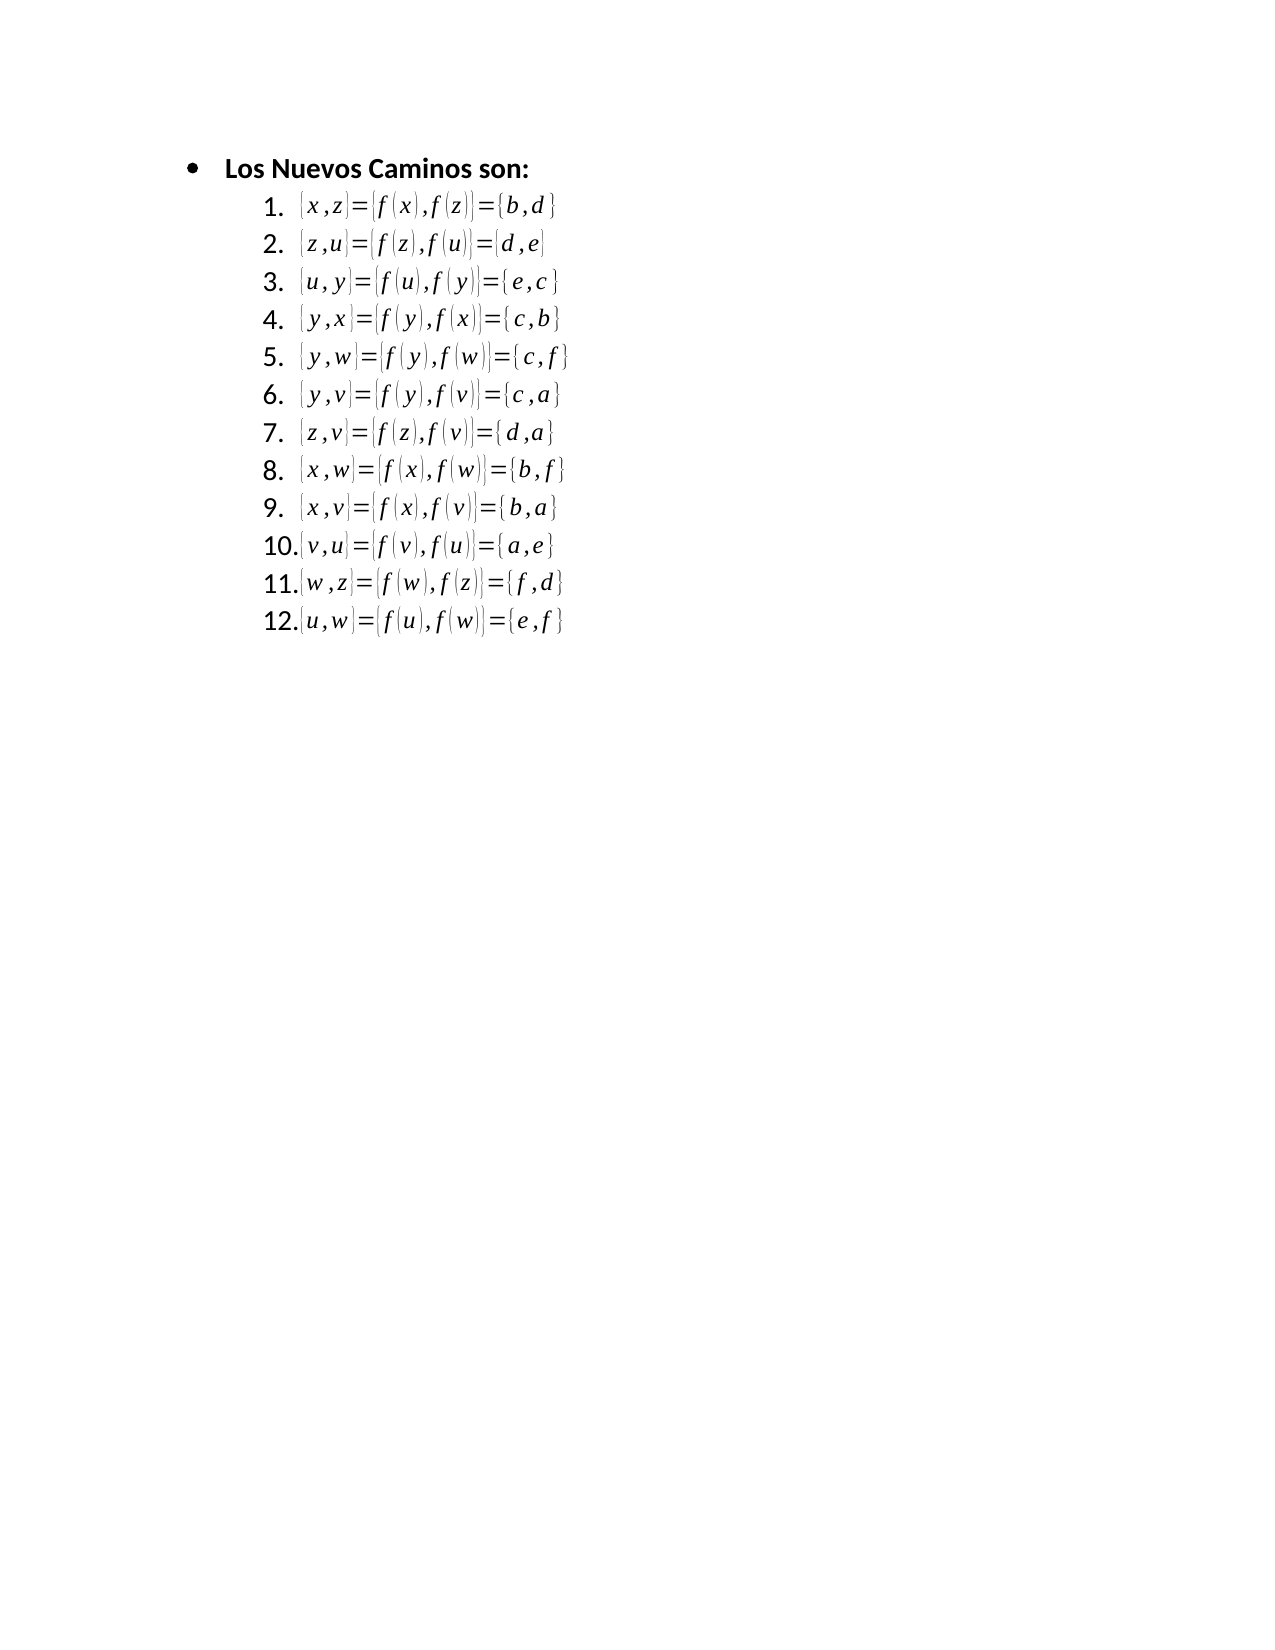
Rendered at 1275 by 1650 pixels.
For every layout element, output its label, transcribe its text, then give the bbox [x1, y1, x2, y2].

list Los Nuevos Caminos son: [187, 150, 1125, 186]
